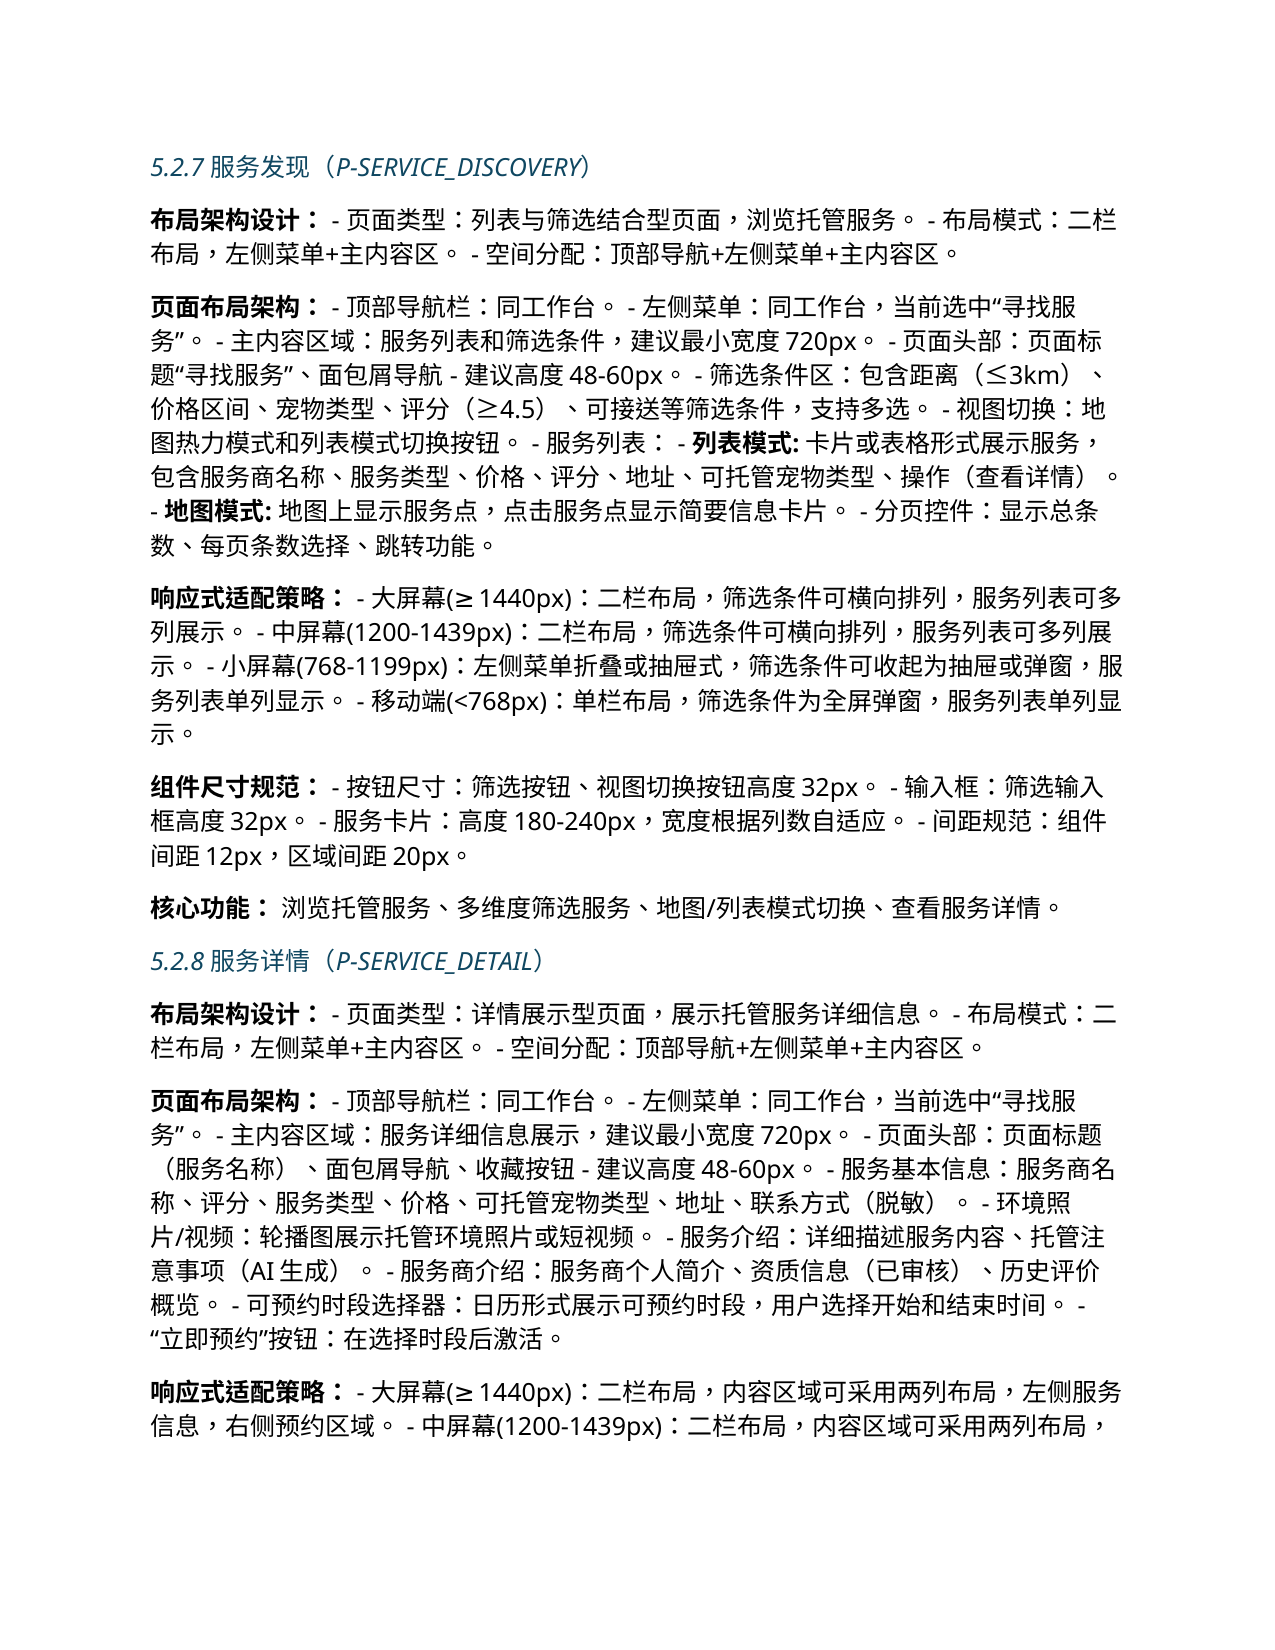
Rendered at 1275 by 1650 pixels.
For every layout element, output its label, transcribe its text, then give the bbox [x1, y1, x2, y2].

text 页面布局架构： - 顶部导航栏：同工作台。 - 左侧菜单：同工作台，当前选中“寻找服务”。 - 主内容区域：服务列表和筛选条件，建议最小宽度720px。 - 页面头部：页面标题“寻找服务”、面包屑导航 - 建议高度48-60px。 - 筛选条件区：包含距离（≤3km）、价格区间、宠物类型、评分（≥4.5）、可接送等筛选条件，支持多选。 - 视图切换：地图热力模式和列表模式切换按钮。 - 服务列表： - 列表模式: 卡片或表格形式展示服务，包含服务商名称、服务类型、价格、评分、地址、可托管宠物类型、操作（查看详情）。 - 地图模式: 地图上显示服务点，点击服务点显示简要信息卡片。 - 分页控件：显示总条数、每页条数选择、跳转功能。 [150, 290, 1125, 562]
subtitle 5.2.7 服务发现（P-SERVICE_DISCOVERY） [150, 150, 1125, 184]
text 布局架构设计： - 页面类型：详情展示型页面，展示托管服务详细信息。 - 布局模式：二栏布局，左侧菜单+主内容区。 - 空间分配：顶部导航+左侧菜单+主内容区。 [150, 997, 1125, 1065]
subtitle 5.2.8 服务详情（P-SERVICE_DETAIL） [150, 944, 1125, 978]
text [150, 1375, 1125, 1443]
text 组件尺寸规范： - 按钮尺寸：筛选按钮、视图切换按钮高度32px。 - 输入框：筛选输入框高度32px。 - 服务卡片：高度180-240px，宽度根据列数自适应。 - 间距规范：组件间距12px，区域间距20px。 [150, 770, 1125, 872]
text 响应式适配策略： - 大屏幕(≥1440px)：二栏布局，筛选条件可横向排列，服务列表可多列展示。 - 中屏幕(1200-1439px)：二栏布局，筛选条件可横向排列，服务列表可多列展示。 - 小屏幕(768-1199px)：左侧菜单折叠或抽屉式，筛选条件可收起为抽屉或弹窗，服务列表单列显示。 - 移动端(<768px)：单栏布局，筛选条件为全屏弹窗，服务列表单列显示。 [150, 581, 1125, 751]
text 核心功能： 浏览托管服务、多维度筛选服务、地图/列表模式切换、查看服务详情。 [150, 891, 1125, 925]
text 页面布局架构： - 顶部导航栏：同工作台。 - 左侧菜单：同工作台，当前选中“寻找服务”。 - 主内容区域：服务详细信息展示，建议最小宽度720px。 - 页面头部：页面标题（服务名称）、面包屑导航、收藏按钮 - 建议高度48-60px。 - 服务基本信息：服务商名称、评分、服务类型、价格、可托管宠物类型、地址、联系方式（脱敏）。 - 环境照片/视频：轮播图展示托管环境照片或短视频。 - 服务介绍：详细描述服务内容、托管注意事项（AI生成）。 - 服务商介绍：服务商个人简介、资质信息（已审核）、历史评价概览。 - 可预约时段选择器：日历形式展示可预约时段，用户选择开始和结束时间。 - “立即预约”按钮：在选择时段后激活。 [150, 1083, 1125, 1356]
text 布局架构设计： - 页面类型：列表与筛选结合型页面，浏览托管服务。 - 布局模式：二栏布局，左侧菜单+主内容区。 - 空间分配：顶部导航+左侧菜单+主内容区。 [150, 203, 1125, 271]
